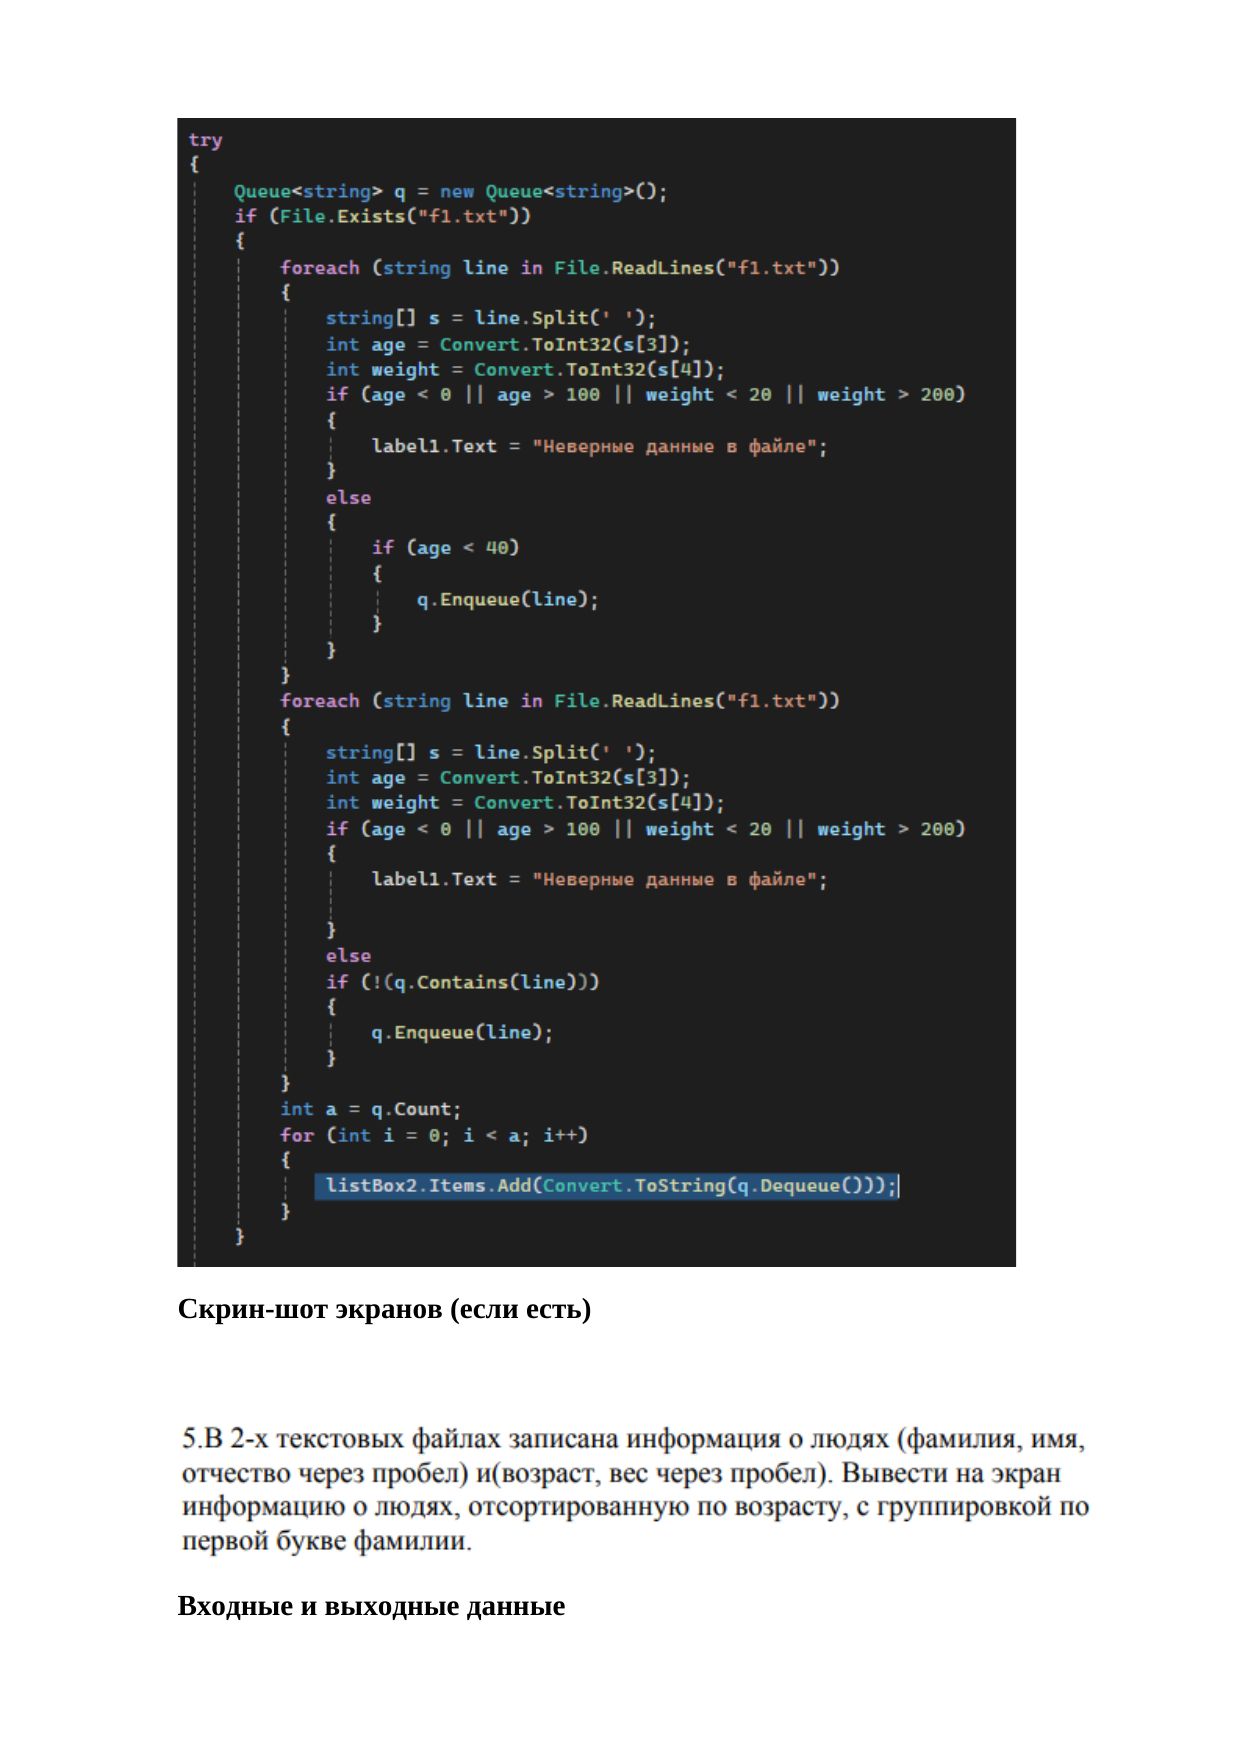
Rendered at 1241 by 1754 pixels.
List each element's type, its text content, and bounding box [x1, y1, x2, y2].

text Входные и выходные данные [177, 1588, 1152, 1622]
picture [177, 118, 1017, 1267]
picture [177, 1410, 1120, 1564]
text Скрин-шот экранов (если есть) [177, 1292, 1152, 1325]
